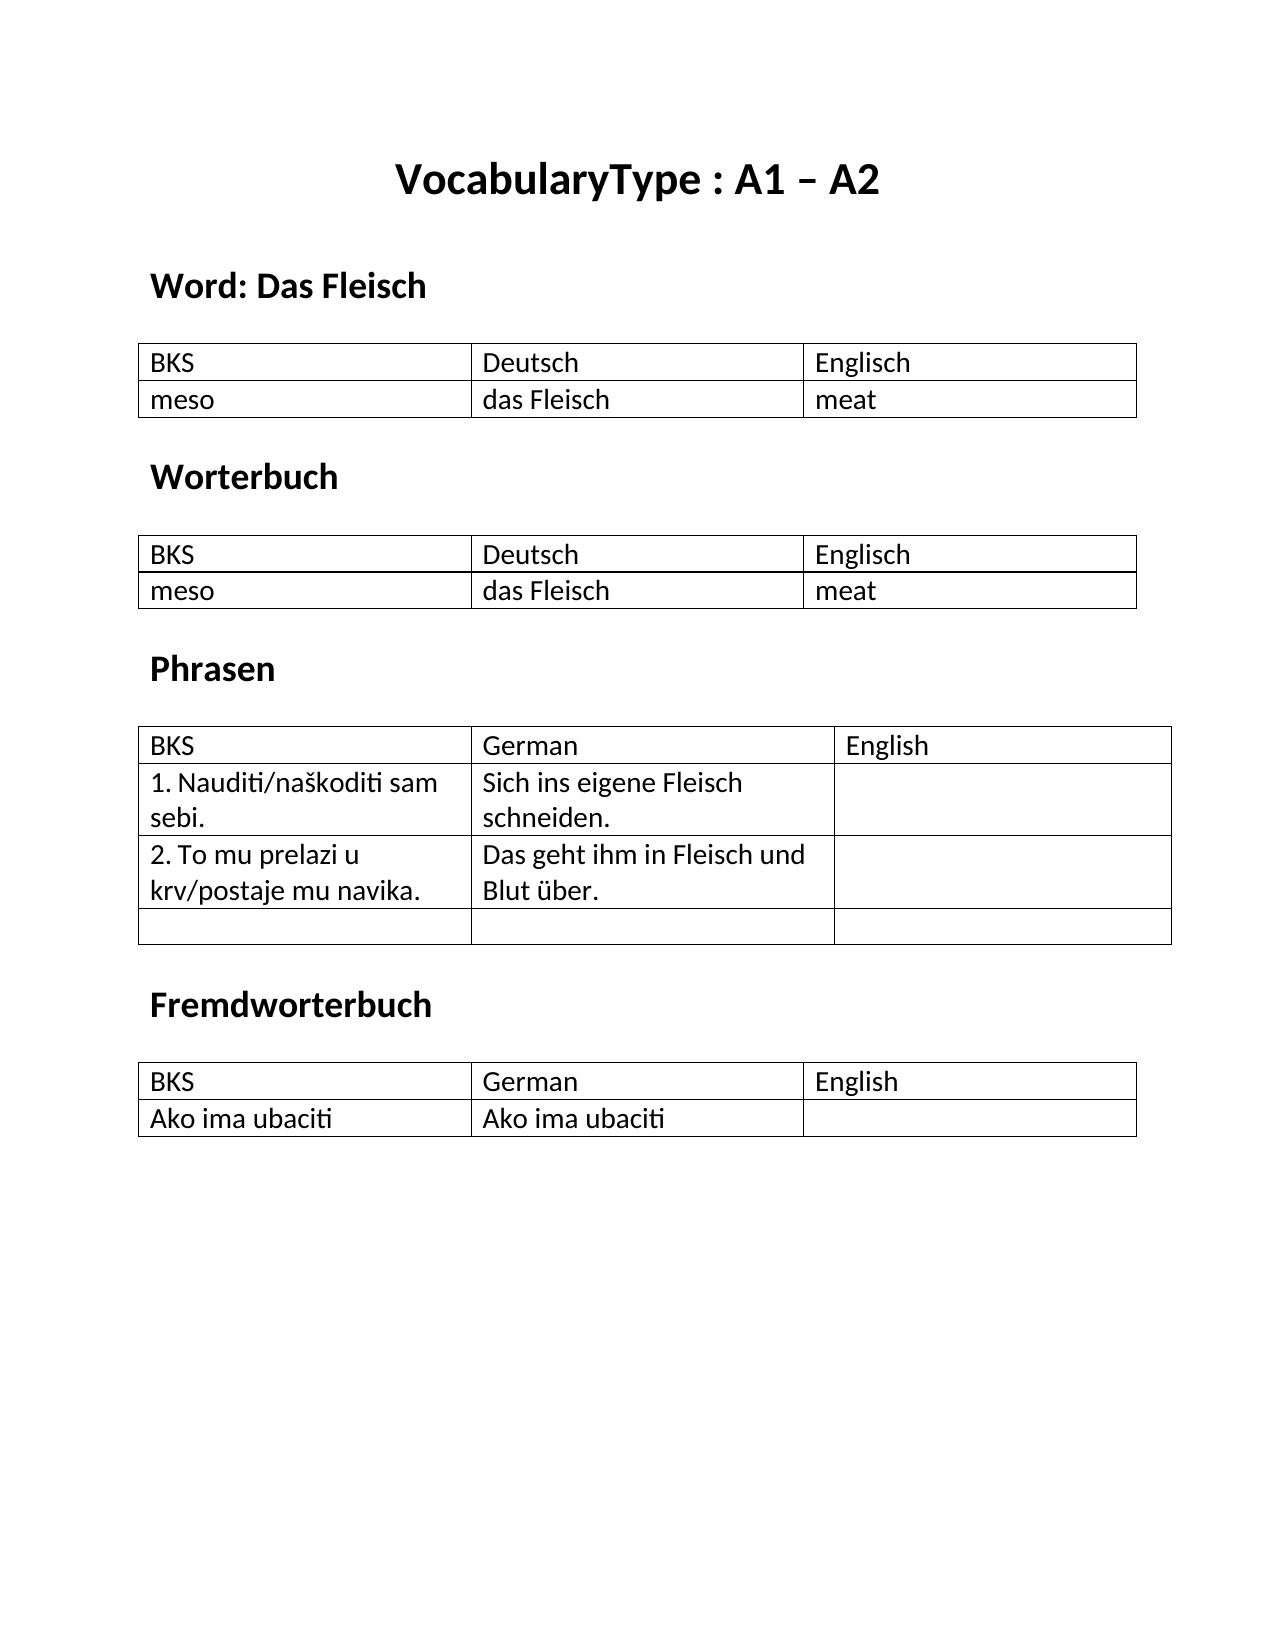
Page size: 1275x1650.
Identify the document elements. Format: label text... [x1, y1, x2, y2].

table_cell meat [804, 573, 1136, 608]
text VocabularyType : A1 – A2 [150, 150, 1125, 206]
table_header Deutsch [472, 344, 803, 380]
table_cell meso [139, 381, 471, 417]
table_header English [804, 1063, 1136, 1099]
table_cell Ako ima ubaciti [472, 1100, 803, 1136]
table_cell 1. Nauditi/naškoditi sam sebi. [139, 764, 471, 835]
table_cell [139, 909, 471, 944]
table_header English [835, 727, 1171, 763]
table_cell das Fleisch [472, 573, 803, 608]
table_cell [472, 909, 834, 944]
text Fremdworterbuch [150, 981, 1125, 1027]
table_cell 2. To mu prelazi u krv/postaje mu navika. [139, 836, 471, 907]
text Worterbuch [150, 453, 1125, 499]
table_header Englisch [804, 344, 1136, 380]
table_cell Das geht ihm in Fleisch und Blut über. [472, 836, 834, 907]
text Word: Das Fleisch [150, 262, 1125, 308]
table_cell meso [139, 573, 471, 608]
table_header German [472, 727, 834, 763]
table_cell [835, 909, 1171, 944]
table_cell das Fleisch [472, 381, 803, 417]
table_cell [835, 764, 1171, 835]
table_header German [472, 1063, 803, 1099]
table_header Deutsch [472, 536, 803, 571]
table_cell Sich ins eigene Fleisch schneiden. [472, 764, 834, 835]
table_header Englisch [804, 536, 1136, 571]
table_cell [804, 1100, 1136, 1136]
table_cell Ako ima ubaciti [139, 1100, 471, 1136]
table_header BKS [139, 727, 471, 763]
table_cell meat [804, 381, 1136, 417]
table_header BKS [139, 1063, 471, 1099]
table_cell [835, 836, 1171, 907]
table_header BKS [139, 344, 471, 380]
text Phrasen [150, 645, 1125, 691]
table_header BKS [139, 536, 471, 571]
